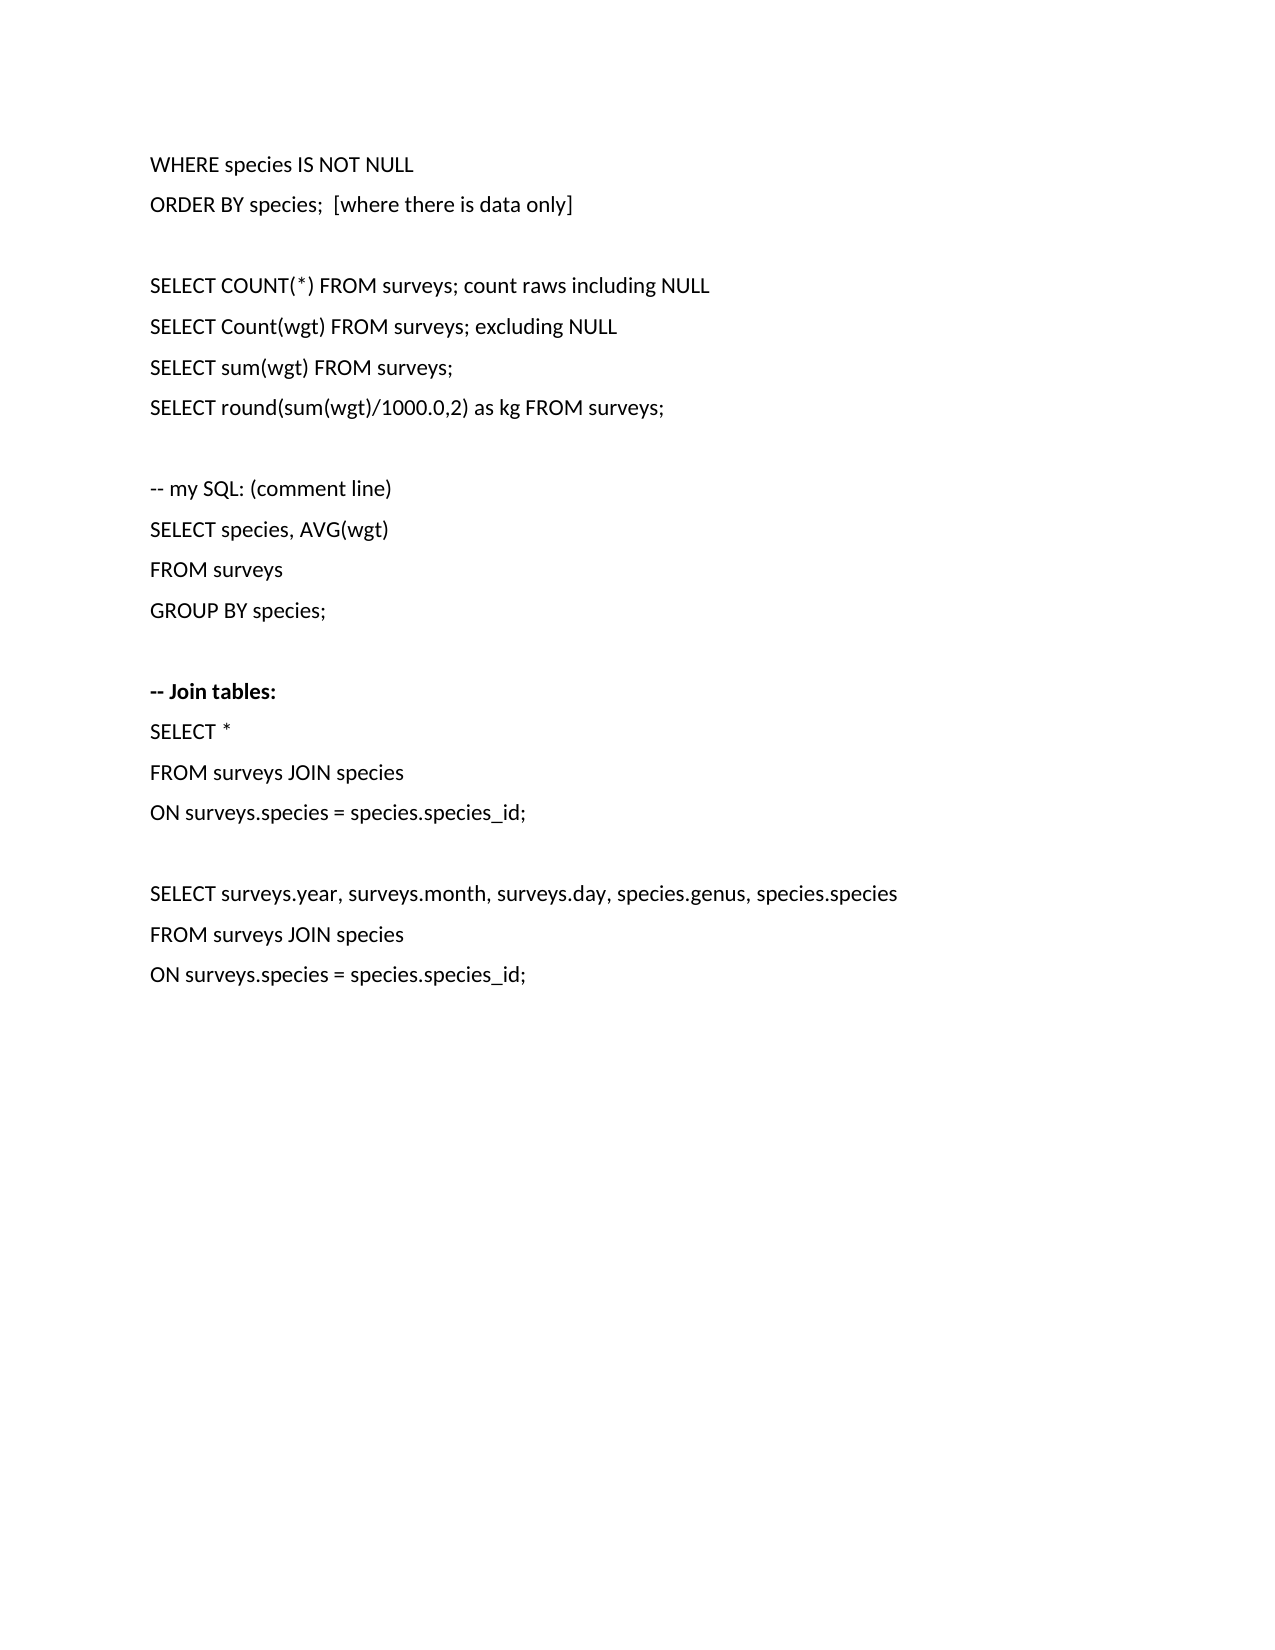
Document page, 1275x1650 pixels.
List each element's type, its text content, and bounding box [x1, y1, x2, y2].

text -- my SQL: (comment line) [150, 474, 1125, 502]
text FROM surveys [150, 555, 1125, 583]
text SELECT Count(wgt) FROM surveys; excluding NULL [150, 312, 1125, 340]
text ON surveys.species = species.species_id; [150, 798, 1125, 826]
text SELECT * [150, 717, 1125, 745]
text SELECT COUNT(*) FROM surveys; count raws including NULL [150, 272, 1125, 299]
text GROUP BY species; [150, 596, 1125, 624]
text -- Join tables: [150, 677, 1125, 705]
text FROM surveys JOIN species [150, 920, 1125, 948]
text ORDER BY species; [where there is data only] [150, 191, 1125, 218]
text SELECT surveys.year, surveys.month, surveys.day, species.genus, species.species [150, 879, 1125, 907]
text SELECT round(sum(wgt)/1000.0,2) as kg FROM surveys; [150, 393, 1125, 421]
text SELECT species, AVG(wgt) [150, 515, 1125, 543]
text FROM surveys JOIN species [150, 758, 1125, 786]
text SELECT sum(wgt) FROM surveys; [150, 353, 1125, 381]
text ON surveys.species = species.species_id; [150, 960, 1125, 988]
text WHERE species IS NOT NULL [150, 150, 1125, 178]
